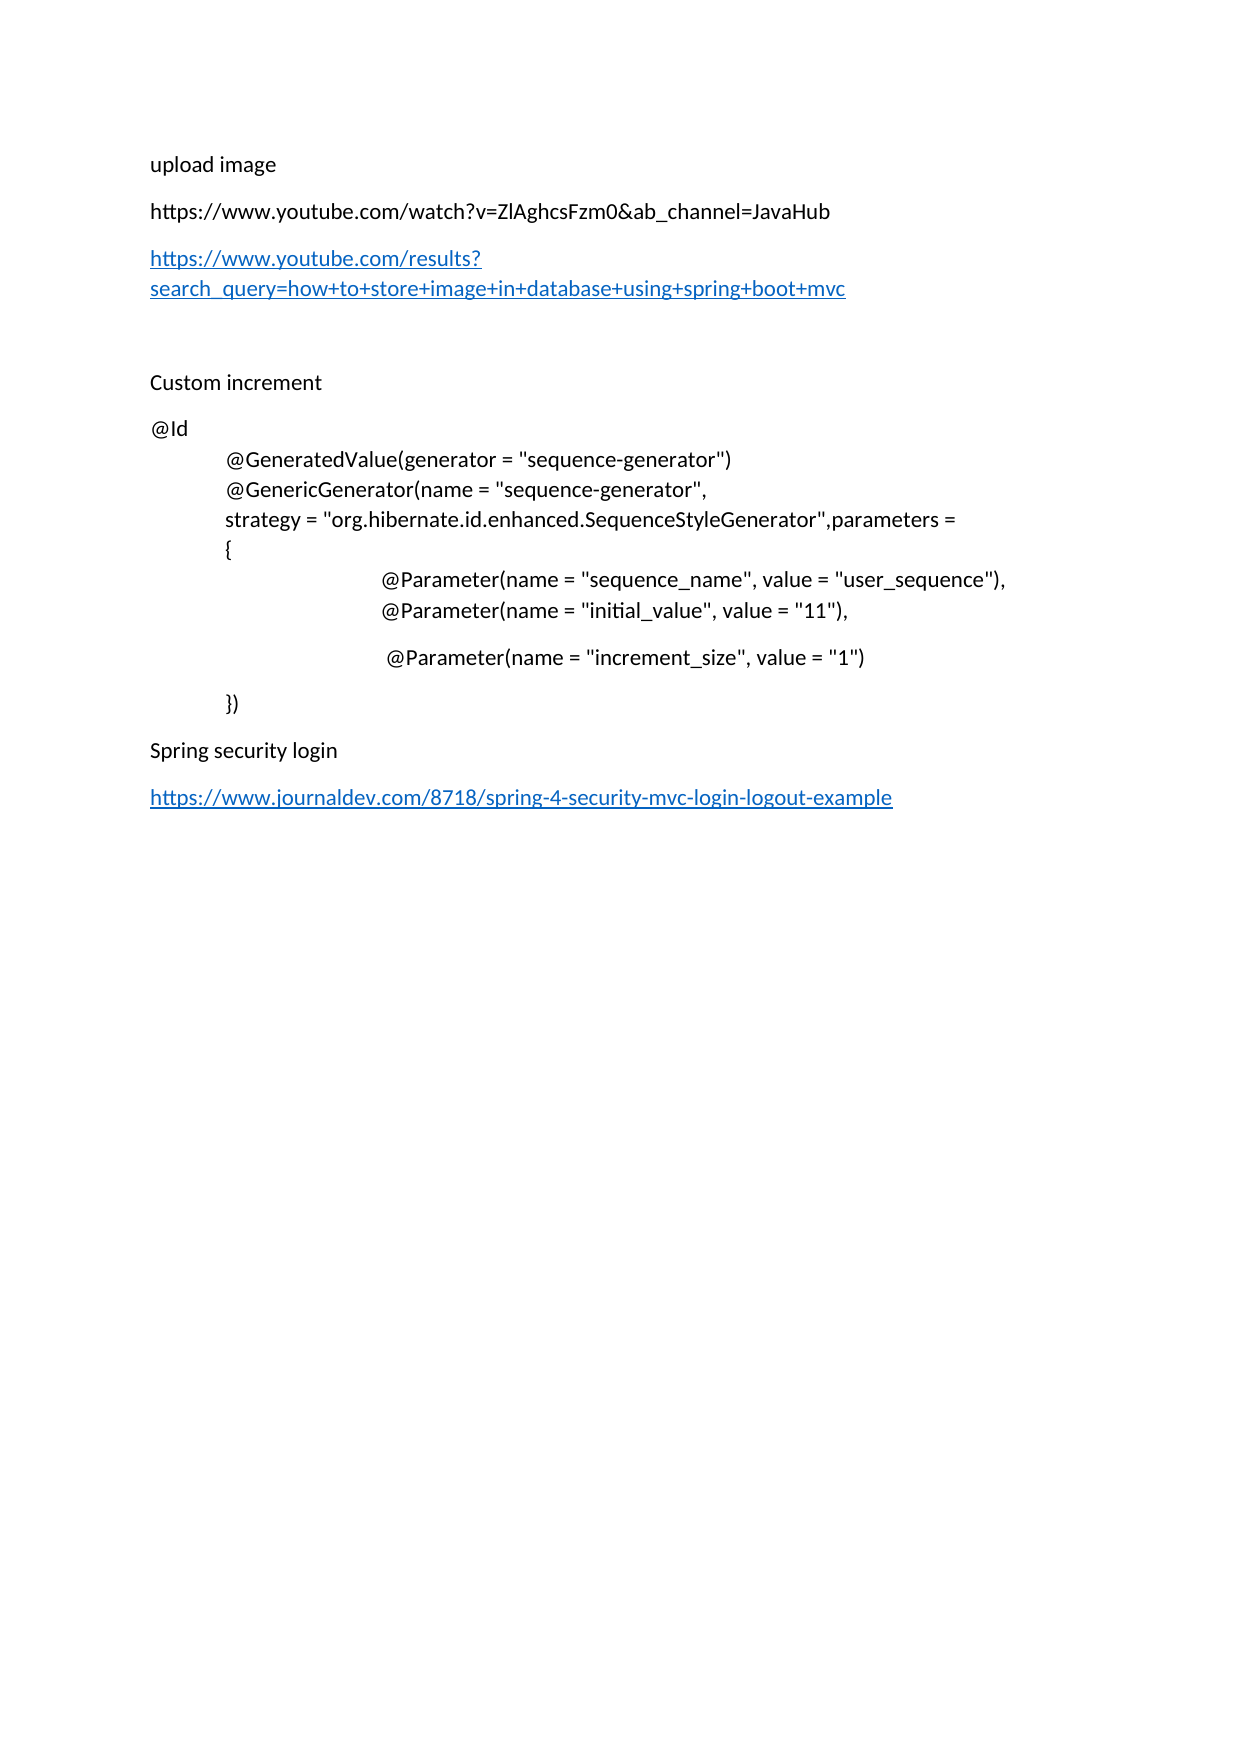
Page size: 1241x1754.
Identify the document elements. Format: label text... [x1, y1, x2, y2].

text }) [150, 689, 1090, 718]
text https://www.youtube.com/watch?v=ZlAghcsFzm0&ab_channel=JavaHub [150, 197, 1090, 225]
text Custom increment [150, 368, 1090, 396]
text @Parameter(name = "increment_size", value = "1") [150, 643, 1090, 671]
text Spring security login [150, 736, 1090, 764]
text @Id @GeneratedValue(generator = "sequence-generator") @GenericGenerator(name = "sequence-generator", strategy = "org.hibernate.id.enhanced.SequenceStyleGenerator",parameters = { @Parameter(name = "sequence_name", value = "user_sequence"), @Parameter(name = "initial_value", value = "11"), [150, 414, 1090, 624]
text https://www.youtube.com/results?search_query=how+to+store+image+in+database+using+spring+boot+mvc [150, 244, 1090, 302]
text upload image [150, 150, 1090, 178]
text https://www.journaldev.com/8718/spring-4-security-mvc-login-logout-example [150, 783, 1090, 811]
